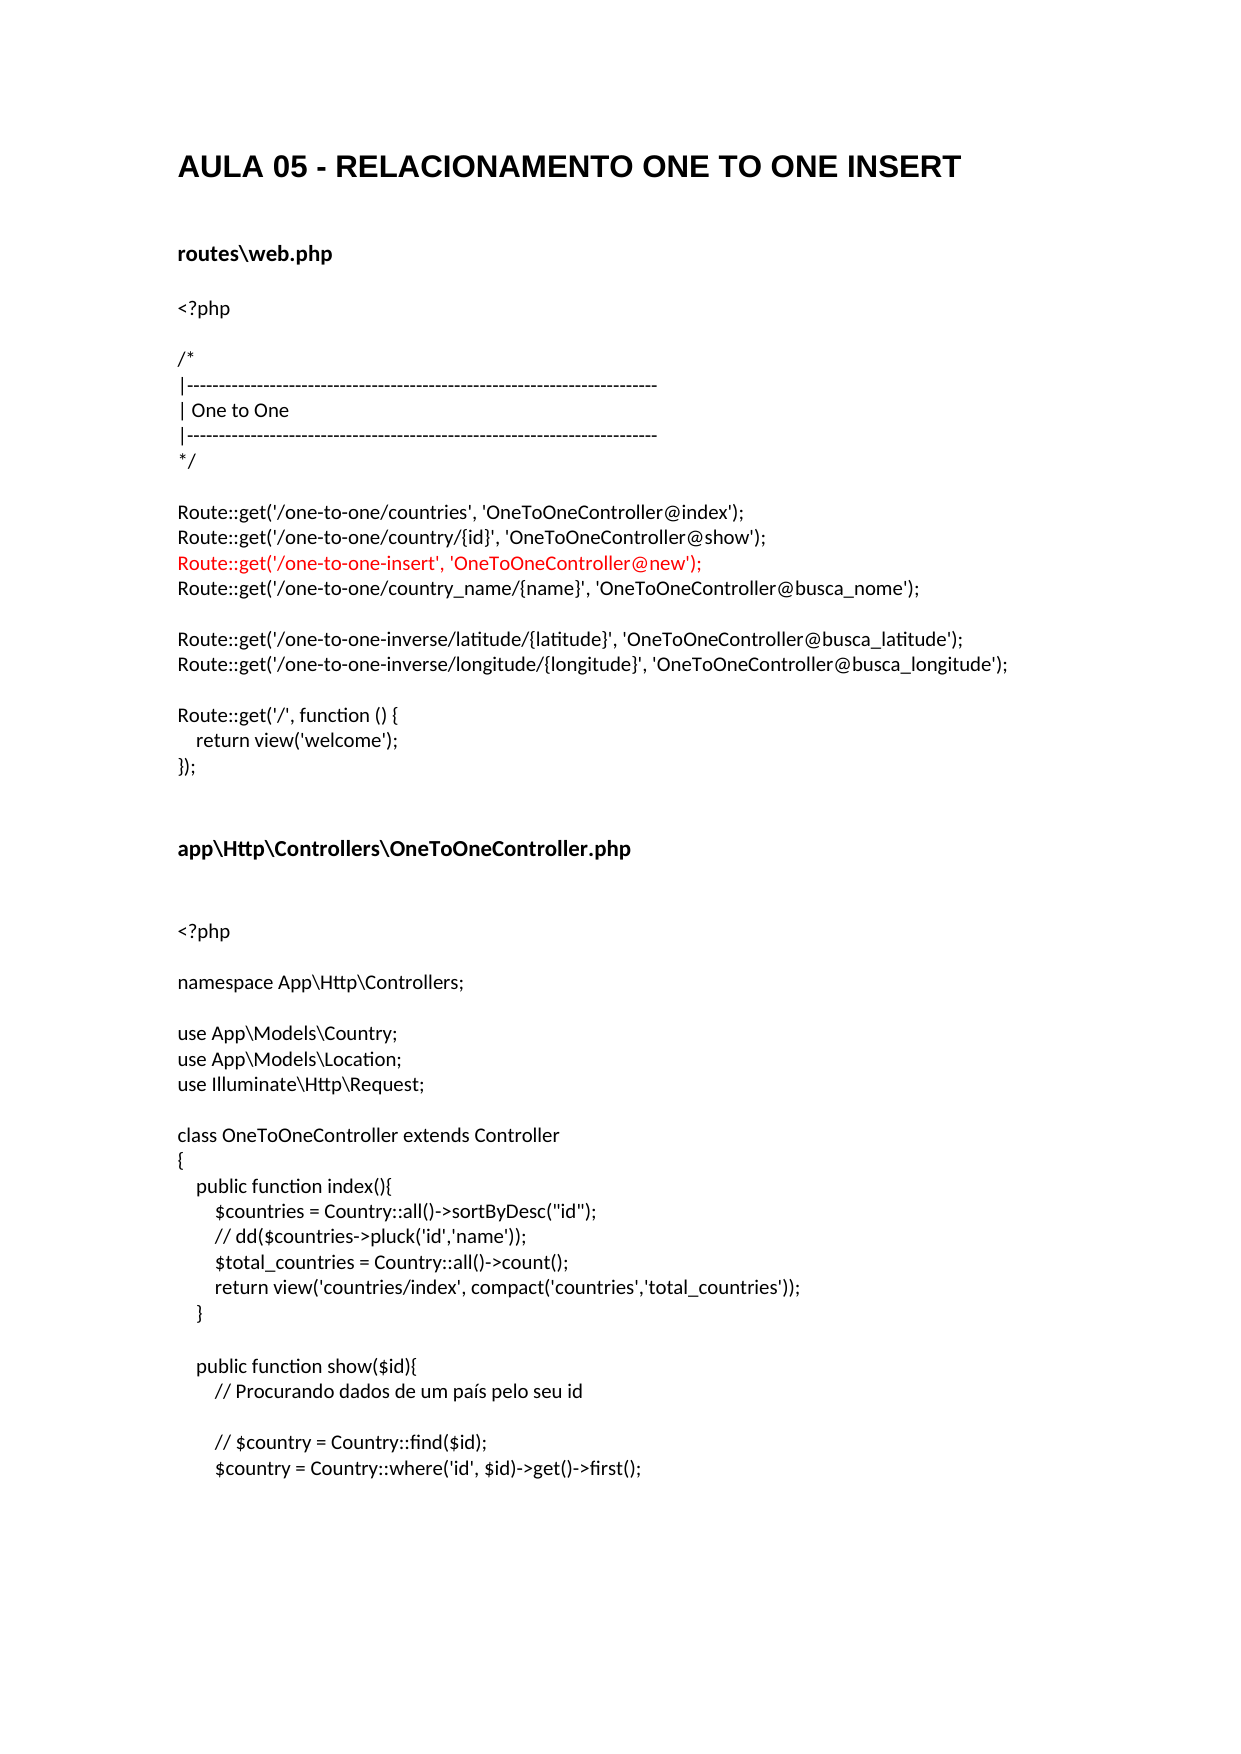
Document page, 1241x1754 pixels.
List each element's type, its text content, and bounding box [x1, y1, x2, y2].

text Route::get('/one-to-one/countries', 'OneToOneController@index'); [177, 499, 1063, 524]
text <?php [177, 919, 1063, 944]
text use App\Models\Country; [177, 1020, 1063, 1046]
text Route::get('/one-to-one-inverse/longitude/{longitude}', 'OneToOneController@busca_longitude'); [177, 651, 1063, 677]
text |-------------------------------------------------------------------------- [177, 372, 1063, 397]
text // $country = Country::find($id); [177, 1429, 1063, 1455]
text */ [177, 448, 1063, 473]
text { [177, 1147, 1063, 1173]
text $total_countries = Country::all()->count(); [177, 1249, 1063, 1274]
text Route::get('/one-to-one/country/{id}', 'OneToOneController@show'); [177, 524, 1063, 550]
text // Procurando dados de um país pelo seu id [177, 1379, 1063, 1404]
text <?php [177, 296, 1063, 321]
text // dd($countries->pluck('id','name')); [177, 1224, 1063, 1249]
text Route::get('/one-to-one-inverse/latitude/{latitude}', 'OneToOneController@busca_latitude'); [177, 626, 1063, 651]
text Route::get('/one-to-one/country_name/{name}', 'OneToOneController@busca_nome'); [177, 575, 1063, 601]
text /* [177, 346, 1063, 372]
text return view('welcome'); [177, 728, 1063, 753]
text | One to One [177, 397, 1063, 423]
text Route::get('/one-to-one-insert', 'OneToOneController@new'); [177, 550, 1063, 575]
text |-------------------------------------------------------------------------- [177, 423, 1063, 448]
text return view('countries/index', compact('countries','total_countries')); [177, 1274, 1063, 1300]
text use Illuminate\Http\Request; [177, 1071, 1063, 1097]
text class OneToOneController extends Controller [177, 1122, 1063, 1147]
text $country = Country::where('id', $id)->get()->first(); [177, 1455, 1063, 1480]
text } [177, 1300, 1063, 1325]
subtitle Aula 05 - Relacionamento ONE TO ONE insert [177, 148, 1063, 183]
text public function index(){ [177, 1173, 1063, 1198]
text Route::get('/', function () { [177, 702, 1063, 728]
text public function show($id){ [177, 1353, 1063, 1379]
text namespace App\Http\Controllers; [177, 969, 1063, 995]
text $countries = Country::all()->sortByDesc("id"); [177, 1198, 1063, 1224]
text use App\Models\Location; [177, 1046, 1063, 1071]
text }); [177, 753, 1063, 778]
text app\Http\Controllers\OneToOneController.php [177, 834, 1063, 863]
text routes\web.php [177, 239, 1063, 268]
